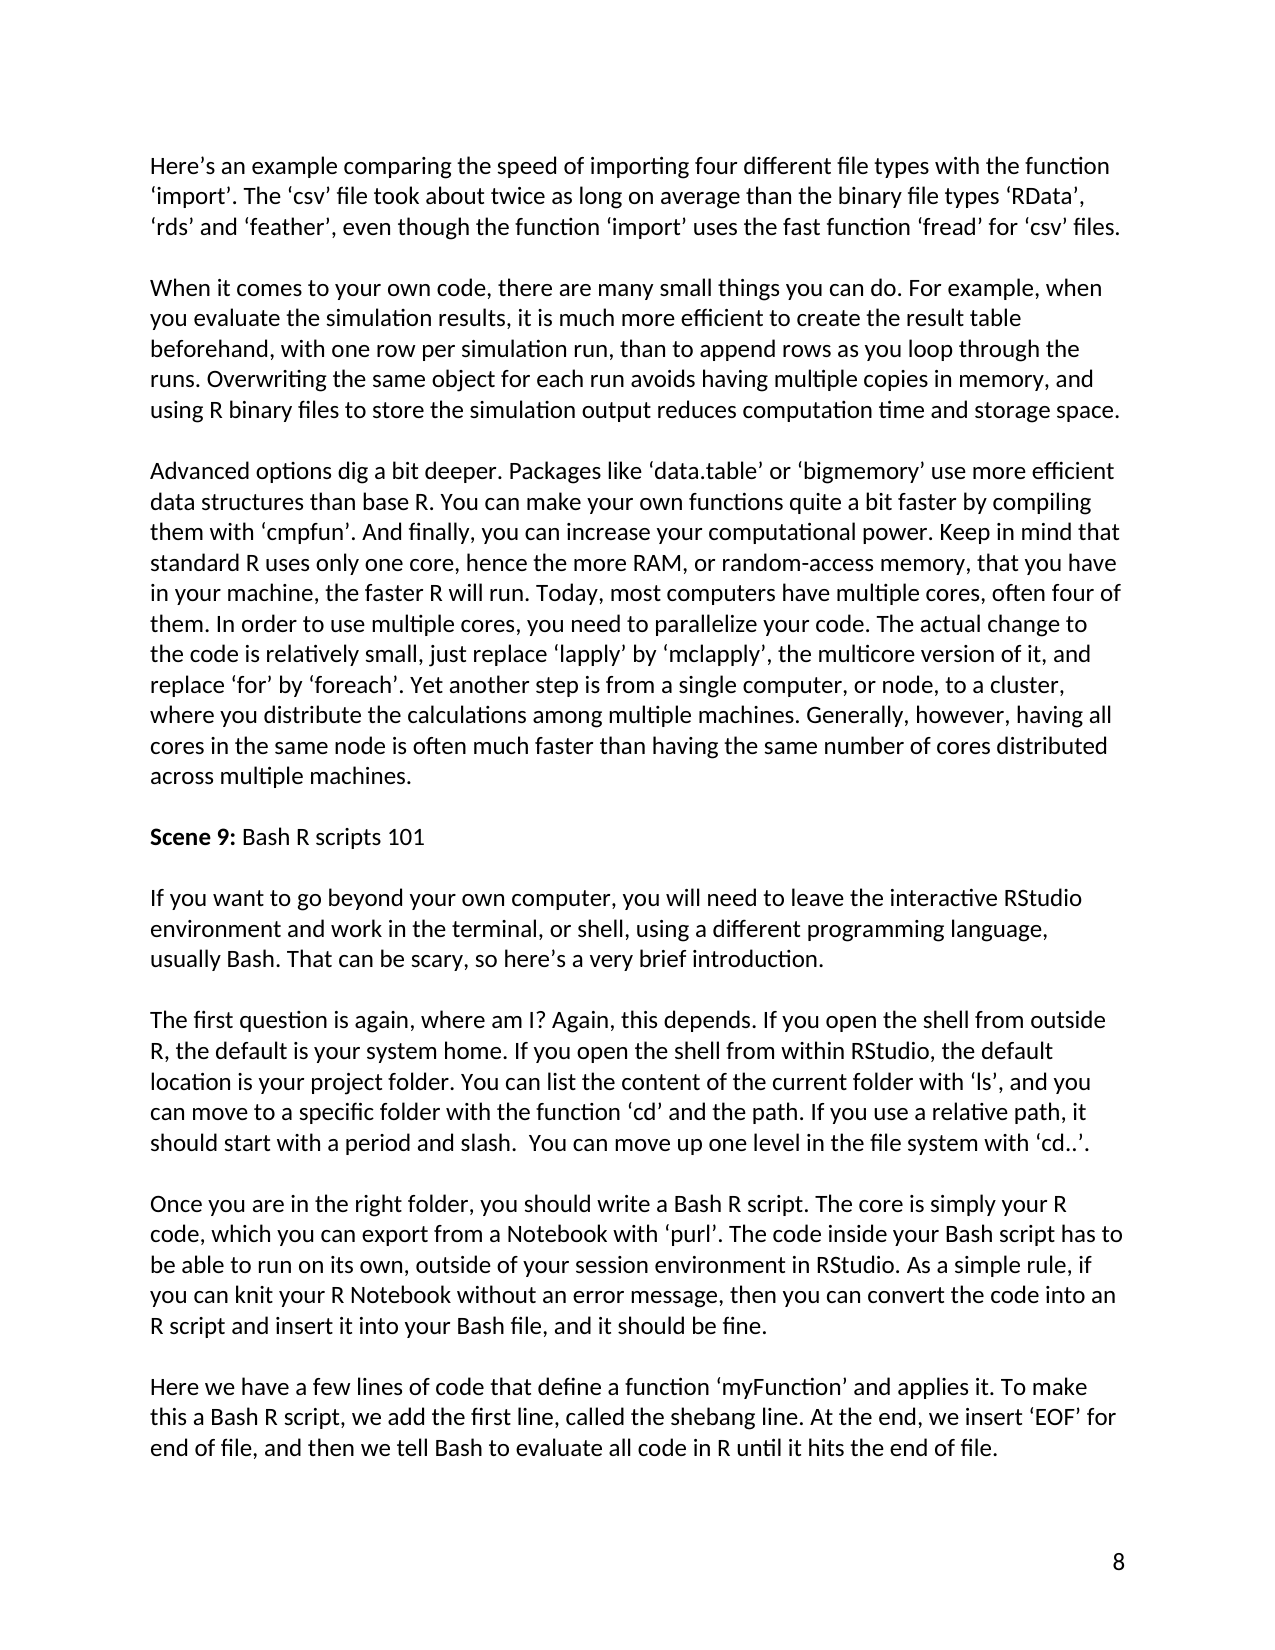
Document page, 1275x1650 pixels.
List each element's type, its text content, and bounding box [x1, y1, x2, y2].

text Scene 9: Bash R scripts 101 [150, 821, 1125, 852]
text When it comes to your own code, there are many small things you can do. For example, when you evaluate the simulation results, it is much more efficient to create the result table beforehand, with one row per simulation run, than to append rows as you loop through the runs. Overwriting the same object for each run avoids having multiple copies in memory, and using R binary files to store the simulation output reduces computation time and storage space. [150, 272, 1125, 425]
text Here’s an example comparing the speed of importing four different file types with the function ‘import’. The ‘csv’ file took about twice as long on average than the binary file types ‘RData’, ‘rds’ and ‘feather’, even though the function ‘import’ uses the fast function ‘fread’ for ‘csv’ files. [150, 150, 1125, 242]
text Advanced options dig a bit deeper. Packages like ‘data.table’ or ‘bigmemory’ use more efficient data structures than base R. You can make your own functions quite a bit faster by compiling them with ‘cmpfun’. And finally, you can increase your computational power. Keep in mind that standard R uses only one core, hence the more RAM, or random-access memory, that you have in your machine, the faster R will run. Today, most computers have multiple cores, often four of them. In order to use multiple cores, you need to parallelize your code. The actual change to the code is relatively small, just replace ‘lapply’ by ‘mclapply’, the multicore version of it, and replace ‘for’ by ‘foreach’. Yet another step is from a single computer, or node, to a cluster, where you distribute the calculations among multiple machines. Generally, however, having all cores in the same node is often much faster than having the same number of cores distributed across multiple machines. [150, 455, 1125, 791]
text The first question is again, where am I? Again, this depends. If you open the shell from outside R, the default is your system home. If you open the shell from within RStudio, the default location is your project folder. You can list the content of the current folder with ‘ls’, and you can move to a specific folder with the function ‘cd’ and the path. If you use a relative path, it should start with a period and slash. You can move up one level in the file system with ‘cd..’. [150, 1004, 1125, 1157]
text Once you are in the right folder, you should write a Bash R script. The core is simply your R code, which you can export from a Notebook with ‘purl’. The code inside your Bash script has to be able to run on its own, outside of your session environment in RStudio. As a simple rule, if you can knit your R Notebook without an error message, then you can convert the code into an R script and insert it into your Bash file, and it should be fine. [150, 1188, 1125, 1340]
text Here we have a few lines of code that define a function ‘myFunction’ and applies it. To make this a Bash R script, we add the first line, called the shebang line. At the end, we insert ‘EOF’ for end of file, and then we tell Bash to evaluate all code in R until it hits the end of file. [150, 1371, 1125, 1462]
text If you want to go beyond your own computer, you will need to leave the interactive RStudio environment and work in the terminal, or shell, using a different programming language, usually Bash. That can be scary, so here’s a very brief introduction. [150, 882, 1125, 974]
